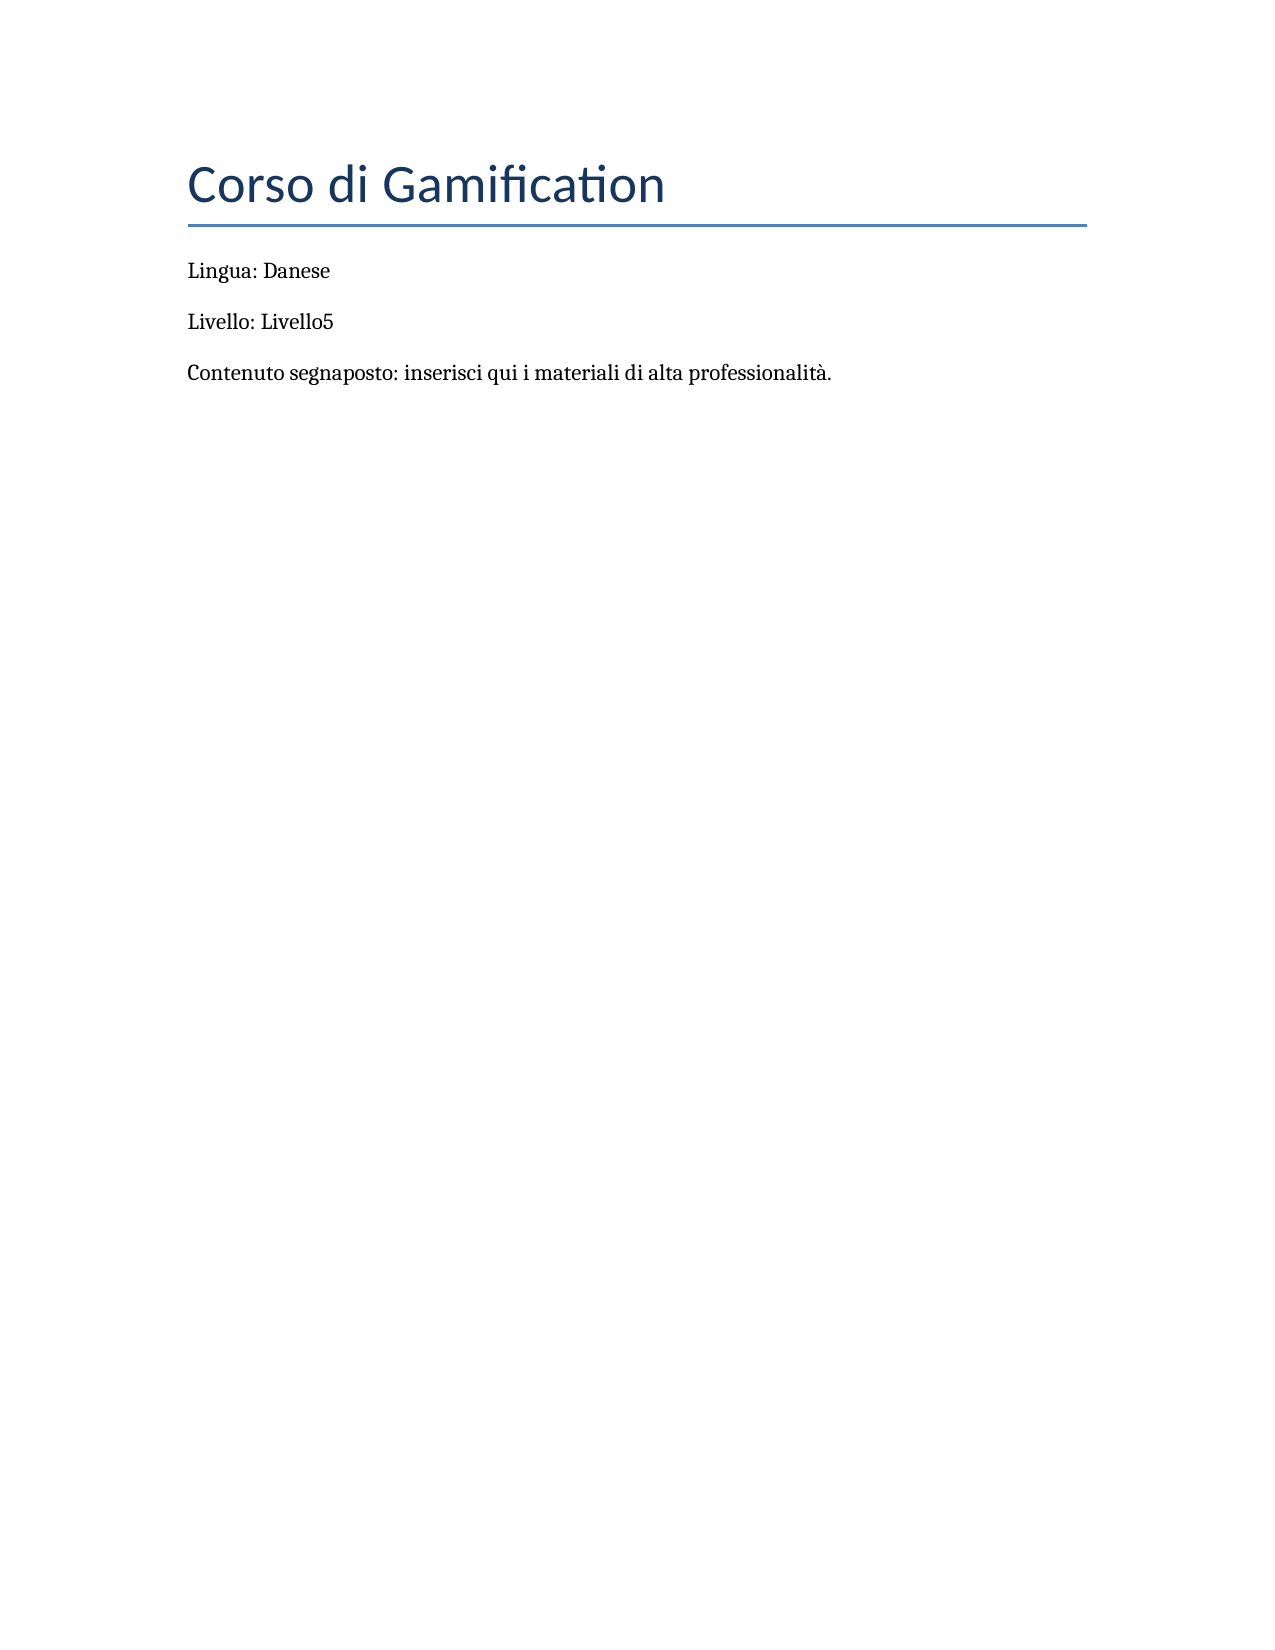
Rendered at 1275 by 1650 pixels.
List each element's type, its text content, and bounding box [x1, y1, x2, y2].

text Lingua: Danese [187, 258, 1087, 284]
title Corso di Gamification [187, 150, 1087, 227]
text Livello: Livello5 [187, 309, 1087, 335]
text Contenuto segnaposto: inserisci qui i materiali di alta professionalità. [187, 360, 1087, 386]
